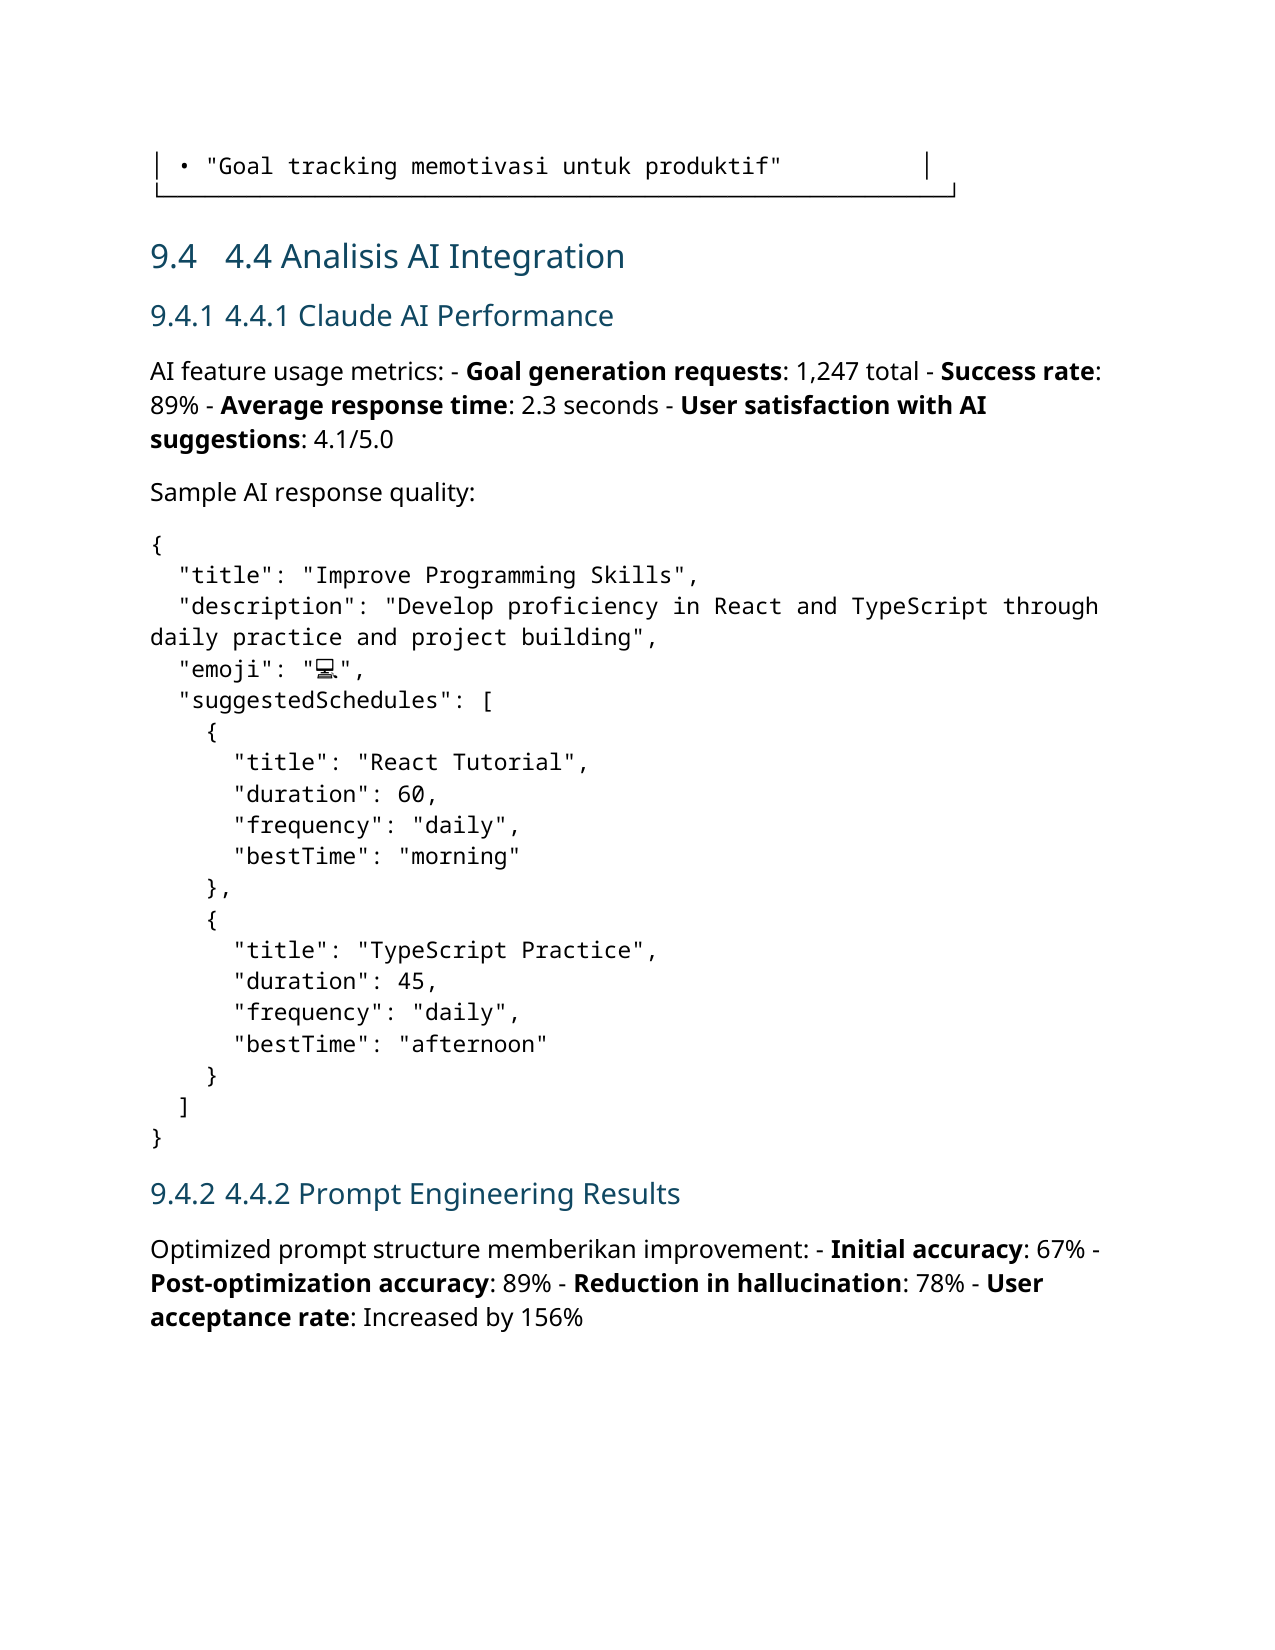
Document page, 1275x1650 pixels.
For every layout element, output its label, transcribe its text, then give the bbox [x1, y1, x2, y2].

text Optimized prompt structure memberikan improvement: - Initial accuracy: 67% - Post-optimization accuracy: 89% - Reduction in hallucination: 78% - User acceptance rate: Increased by 156% [150, 1232, 1125, 1334]
text Sample AI response quality: [150, 475, 1125, 509]
text AI feature usage metrics: - Goal generation requests: 1,247 total - Success rate: 89% - Average response time: 2.3 seconds - User satisfaction with AI suggestions: 4.1/5.0 [150, 354, 1125, 456]
subtitle 9.4.1 4.4.1 Claude AI Performance [150, 295, 1125, 335]
subtitle 9.4.2 4.4.2 Prompt Engineering Results [150, 1173, 1125, 1213]
text { "title": "Improve Programming Skills", "description": "Develop proficiency in React and TypeScript through daily practice and project building", "emoji": "💻", "suggestedSchedules": [ { "title": "React Tutorial", "duration": 60, "frequency": "daily", "bestTime": "morning" }, { "title": "TypeScript Practice", "duration": 45, "frequency": "daily", "bestTime": "afternoon" } ] } [150, 528, 1125, 1153]
subtitle 9.4 4.4 Analisis AI Integration [150, 233, 1125, 279]
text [150, 150, 1125, 212]
